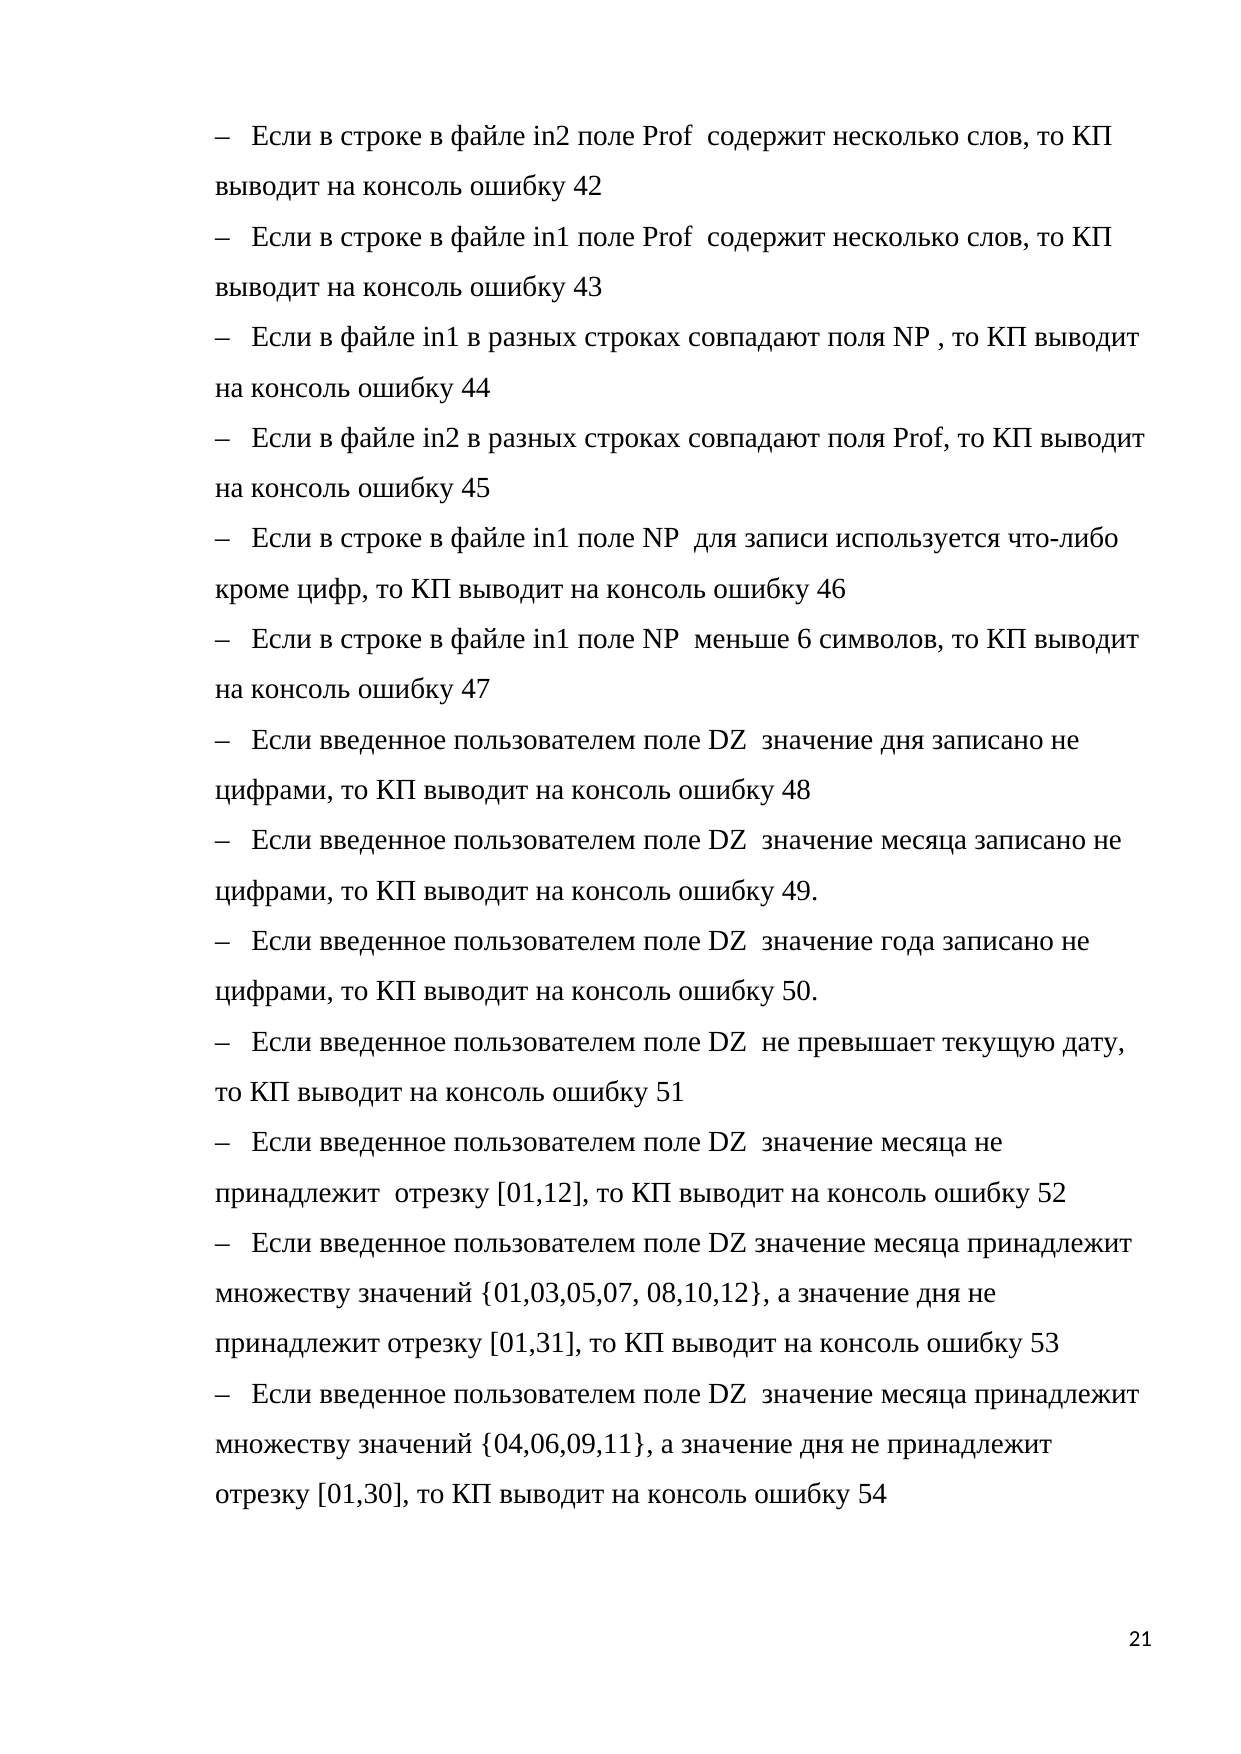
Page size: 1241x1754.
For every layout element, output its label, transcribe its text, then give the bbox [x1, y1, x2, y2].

text – Если введенное пользователем поле DZ значение месяца записано не цифрами, то КП выводит на консоль ошибку 49. [215, 822, 1152, 906]
text – Если в файле in2 в разных строках совпадают поля Prof, то КП выводит на консоль ошибку 45 [215, 420, 1152, 504]
text – Если введенное пользователем поле DZ значение месяца принадлежит множеству значений {01,03,05,07, 08,10,12}, а значение дня не принадлежит отрезку [01,31], то КП выводит на консоль ошибку 53 [215, 1225, 1152, 1359]
text – Если в строке в файле in1 поле NP для записи используется что-либо кроме цифр, то КП выводит на консоль ошибку 46 [215, 521, 1152, 604]
text – Если введенное пользователем поле DZ значение месяца не принадлежит отрезку [01,12], то КП выводит на консоль ошибку 52 [215, 1124, 1152, 1208]
text – Если в файле in1 в разных строках совпадают поля NP , то КП выводит на консоль ошибку 44 [215, 319, 1152, 403]
text – Если в строке в файле in1 поле Prof содержит несколько слов, то КП выводит на консоль ошибку 43 [215, 219, 1152, 303]
text – Если введенное пользователем поле DZ значение месяца принадлежит множеству значений {04,06,09,11}, а значение дня не принадлежит отрезку [01,30], то КП выводит на консоль ошибку 54 [215, 1376, 1152, 1510]
text – Если в строке в файле in2 поле Prof содержит несколько слов, то КП выводит на консоль ошибку 42 [215, 118, 1152, 202]
text – Если введенное пользователем поле DZ значение года записано не цифрами, то КП выводит на консоль ошибку 50. [215, 923, 1152, 1007]
text – Если в строке в файле in1 поле NP меньше 6 символов, то КП выводит на консоль ошибку 47 [215, 621, 1152, 705]
text – Если введенное пользователем поле DZ значение дня записано не цифрами, то КП выводит на консоль ошибку 48 [215, 722, 1152, 806]
text – Если введенное пользователем поле DZ не превышает текущую дату, то КП выводит на консоль ошибку 51 [215, 1024, 1152, 1108]
